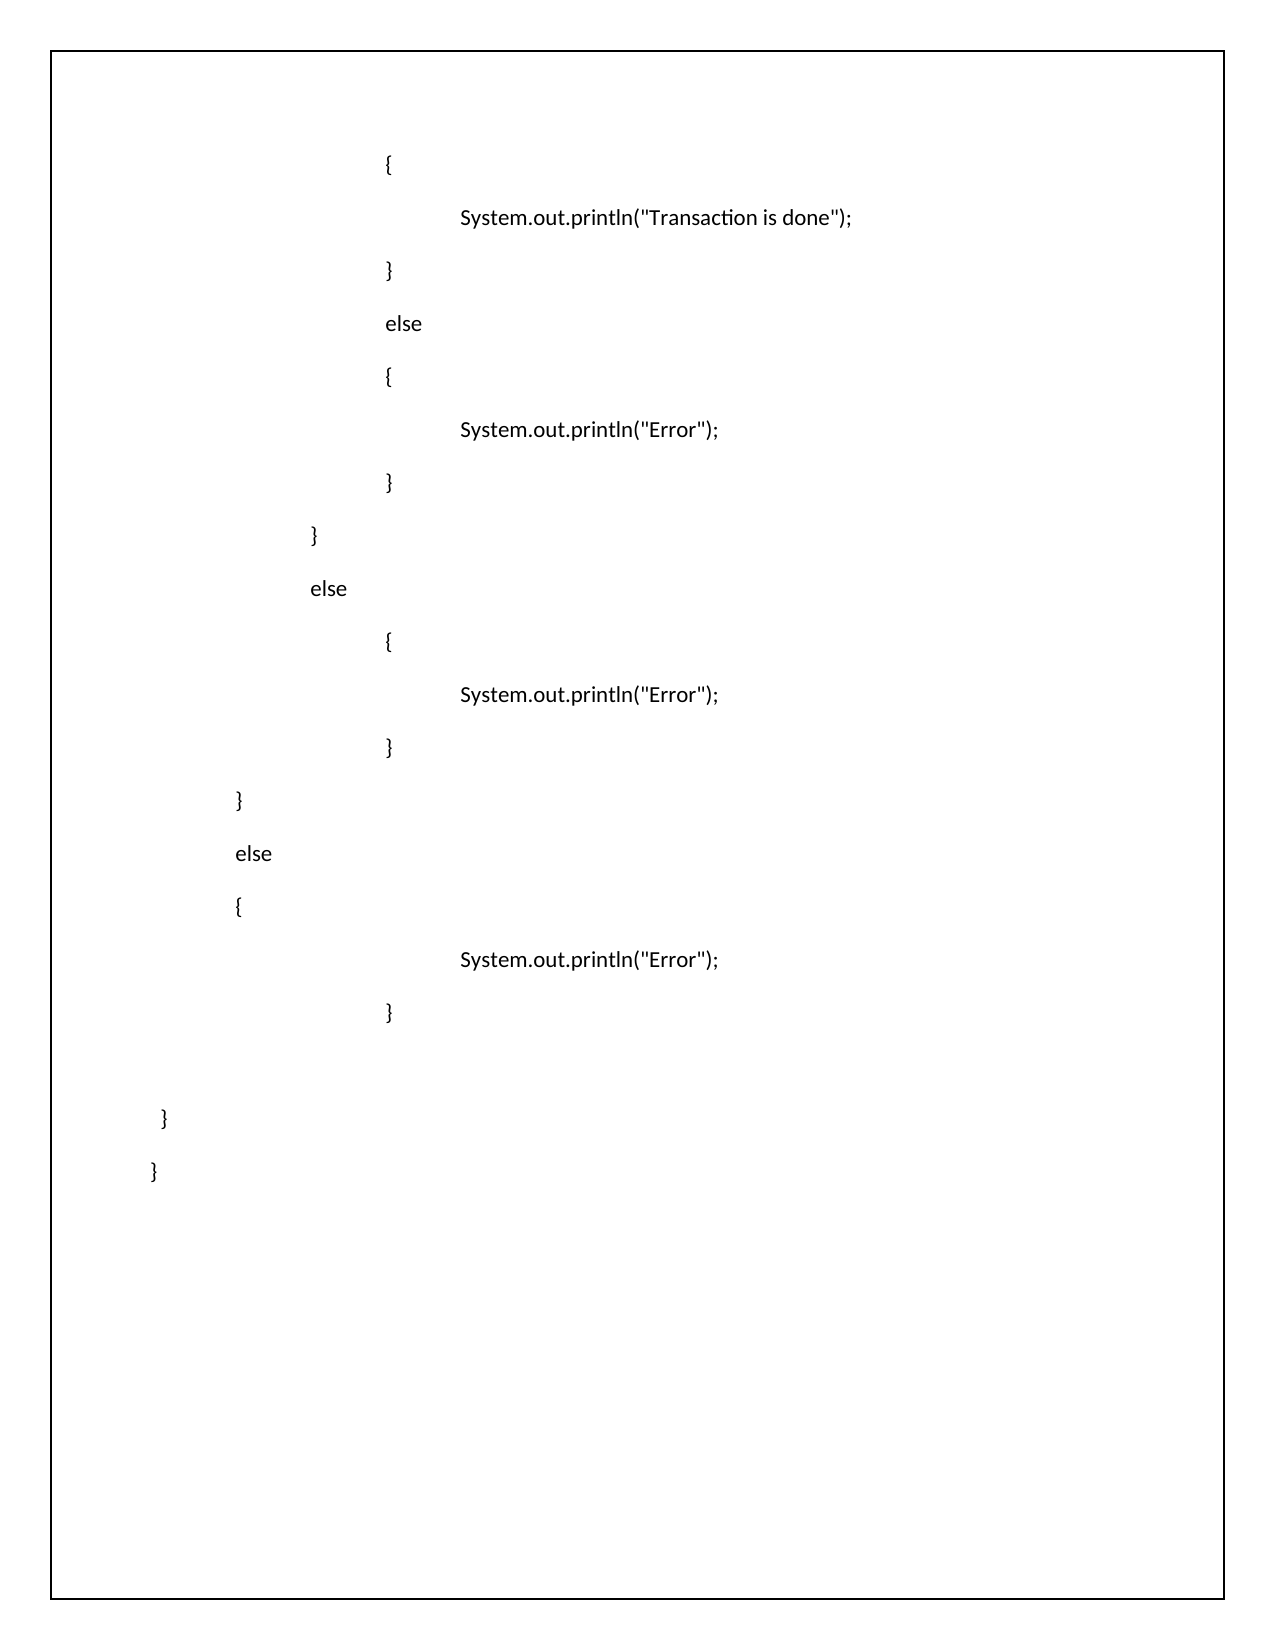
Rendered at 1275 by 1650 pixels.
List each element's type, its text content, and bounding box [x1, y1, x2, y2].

text { [150, 362, 1125, 390]
text } [150, 521, 1125, 549]
text { [150, 627, 1125, 655]
text } [150, 1157, 1125, 1185]
text } [150, 998, 1125, 1026]
text } [150, 786, 1125, 814]
text { [150, 150, 1125, 178]
text } [150, 468, 1125, 496]
text System.out.println("Error"); [150, 680, 1125, 708]
text else [150, 309, 1125, 337]
text } [150, 733, 1125, 761]
text else [150, 839, 1125, 867]
text { [150, 892, 1125, 920]
text System.out.println("Error"); [150, 945, 1125, 973]
text System.out.println("Error"); [150, 415, 1125, 443]
text } [150, 1104, 1125, 1132]
text else [150, 574, 1125, 602]
text } [150, 256, 1125, 284]
text System.out.println("Transaction is done"); [150, 203, 1125, 231]
